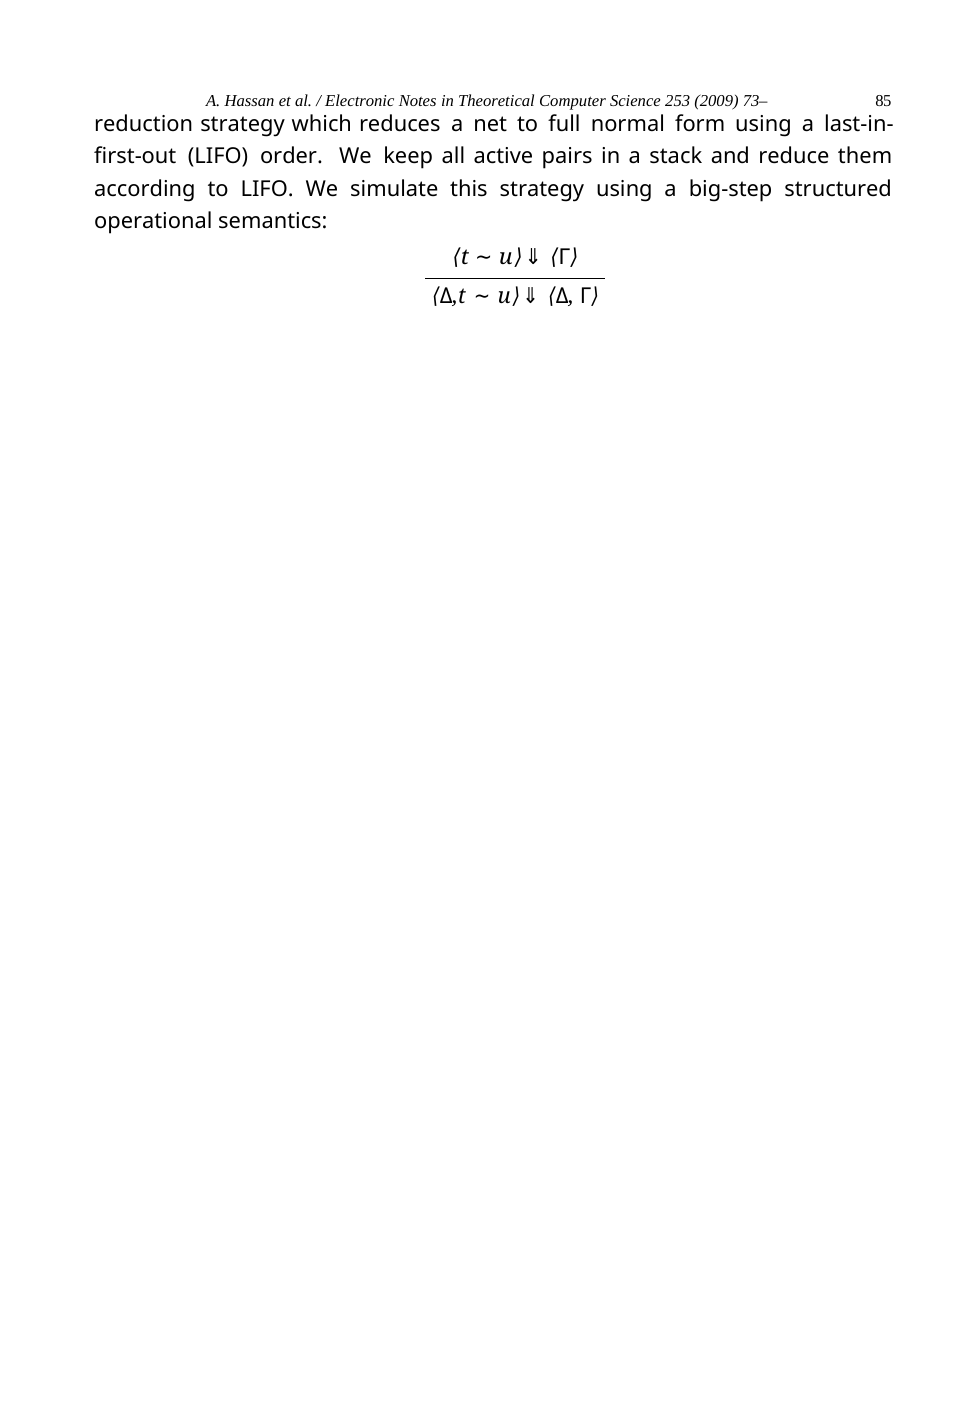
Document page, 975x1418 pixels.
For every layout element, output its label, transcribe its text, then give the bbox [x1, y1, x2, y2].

text ⟨t ∼ u⟩⇓ ⟨Γ⟩ [116, 241, 914, 271]
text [94, 108, 893, 234]
text ⟨Δ,t ∼ u⟩⇓ ⟨Δ, Γ⟩ [116, 280, 914, 309]
